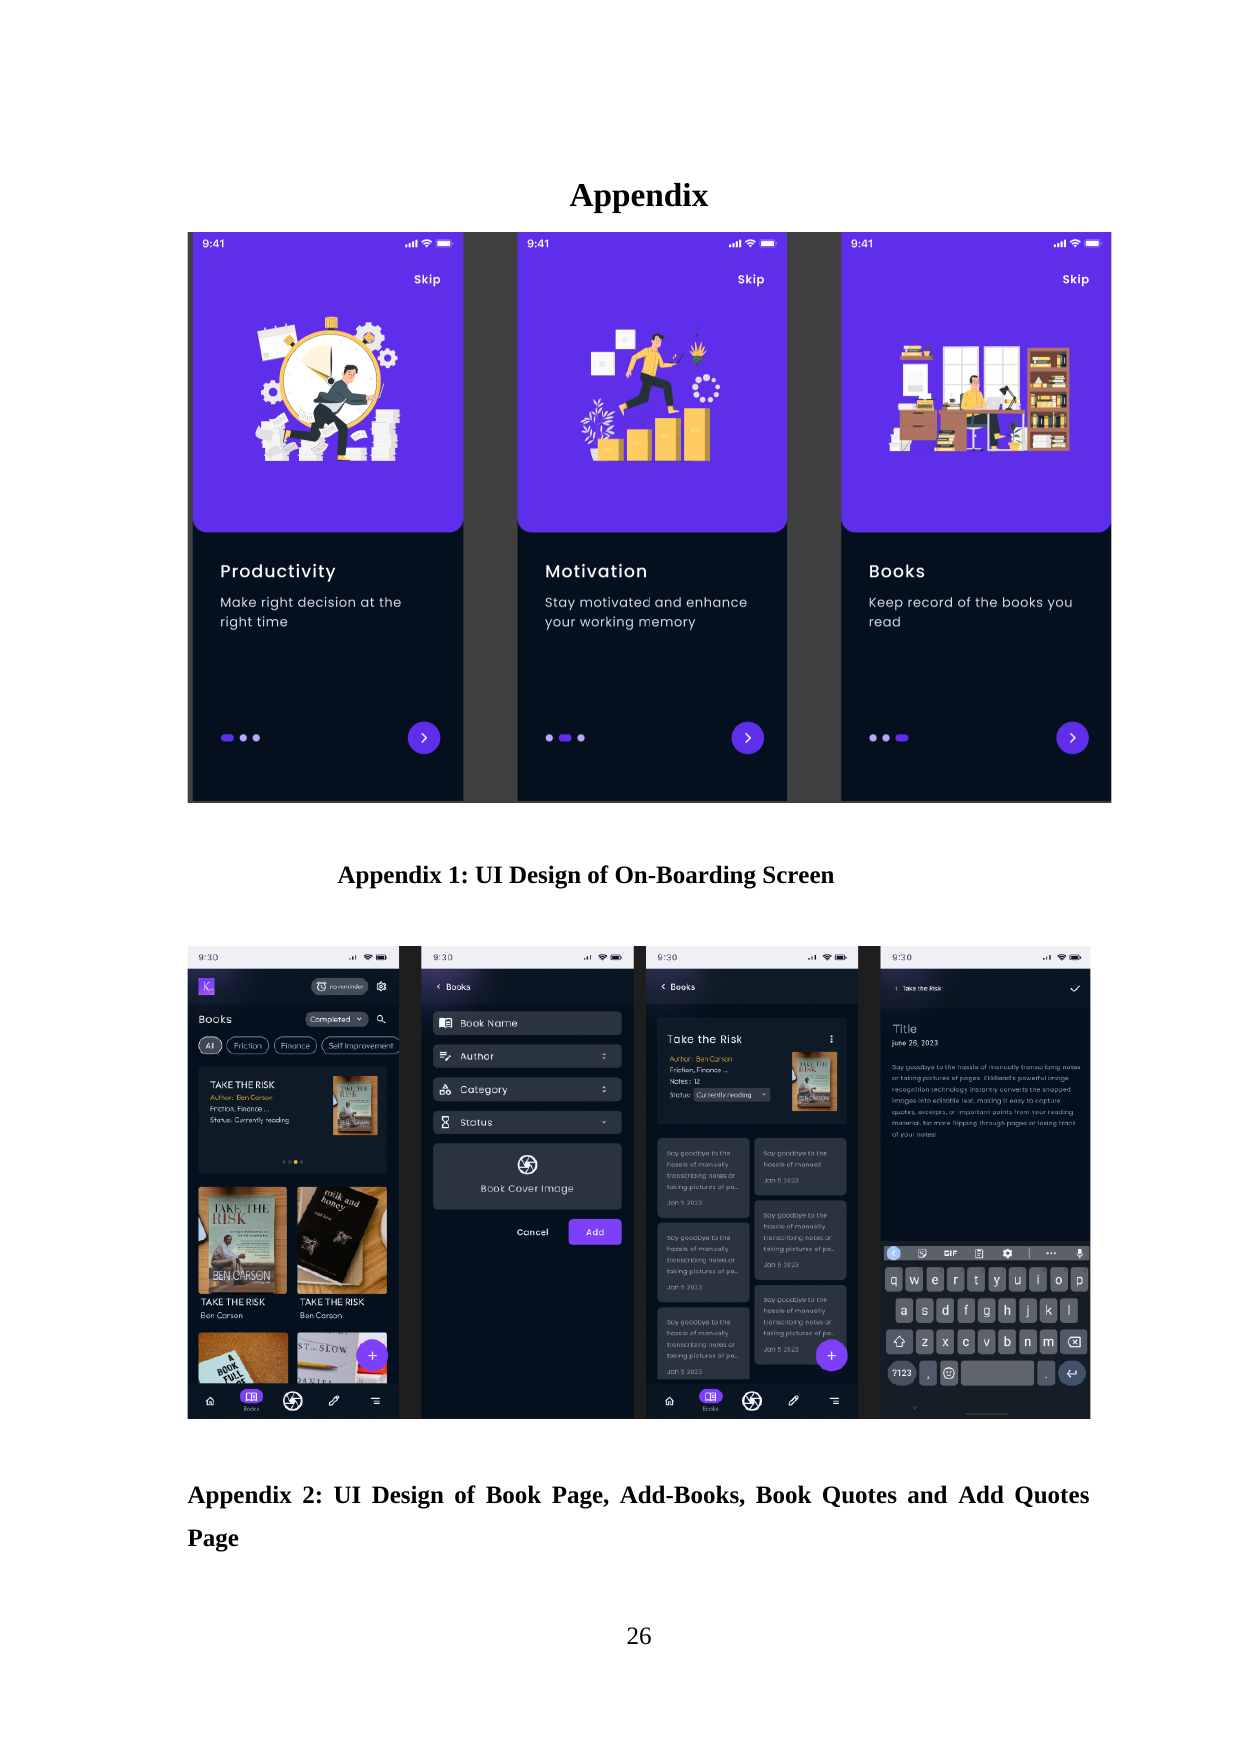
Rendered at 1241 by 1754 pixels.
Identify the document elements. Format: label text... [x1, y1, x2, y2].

subtitle Appendix [187, 175, 1090, 213]
text Appendix 2: UI Design of Book Page, Add-Books, Book Quotes and Add Quotes Page [187, 1480, 1090, 1552]
picture [187, 232, 1112, 803]
text Appendix 1: UI Design of On-Boarding Screen [187, 860, 1090, 889]
picture [187, 946, 1091, 1419]
